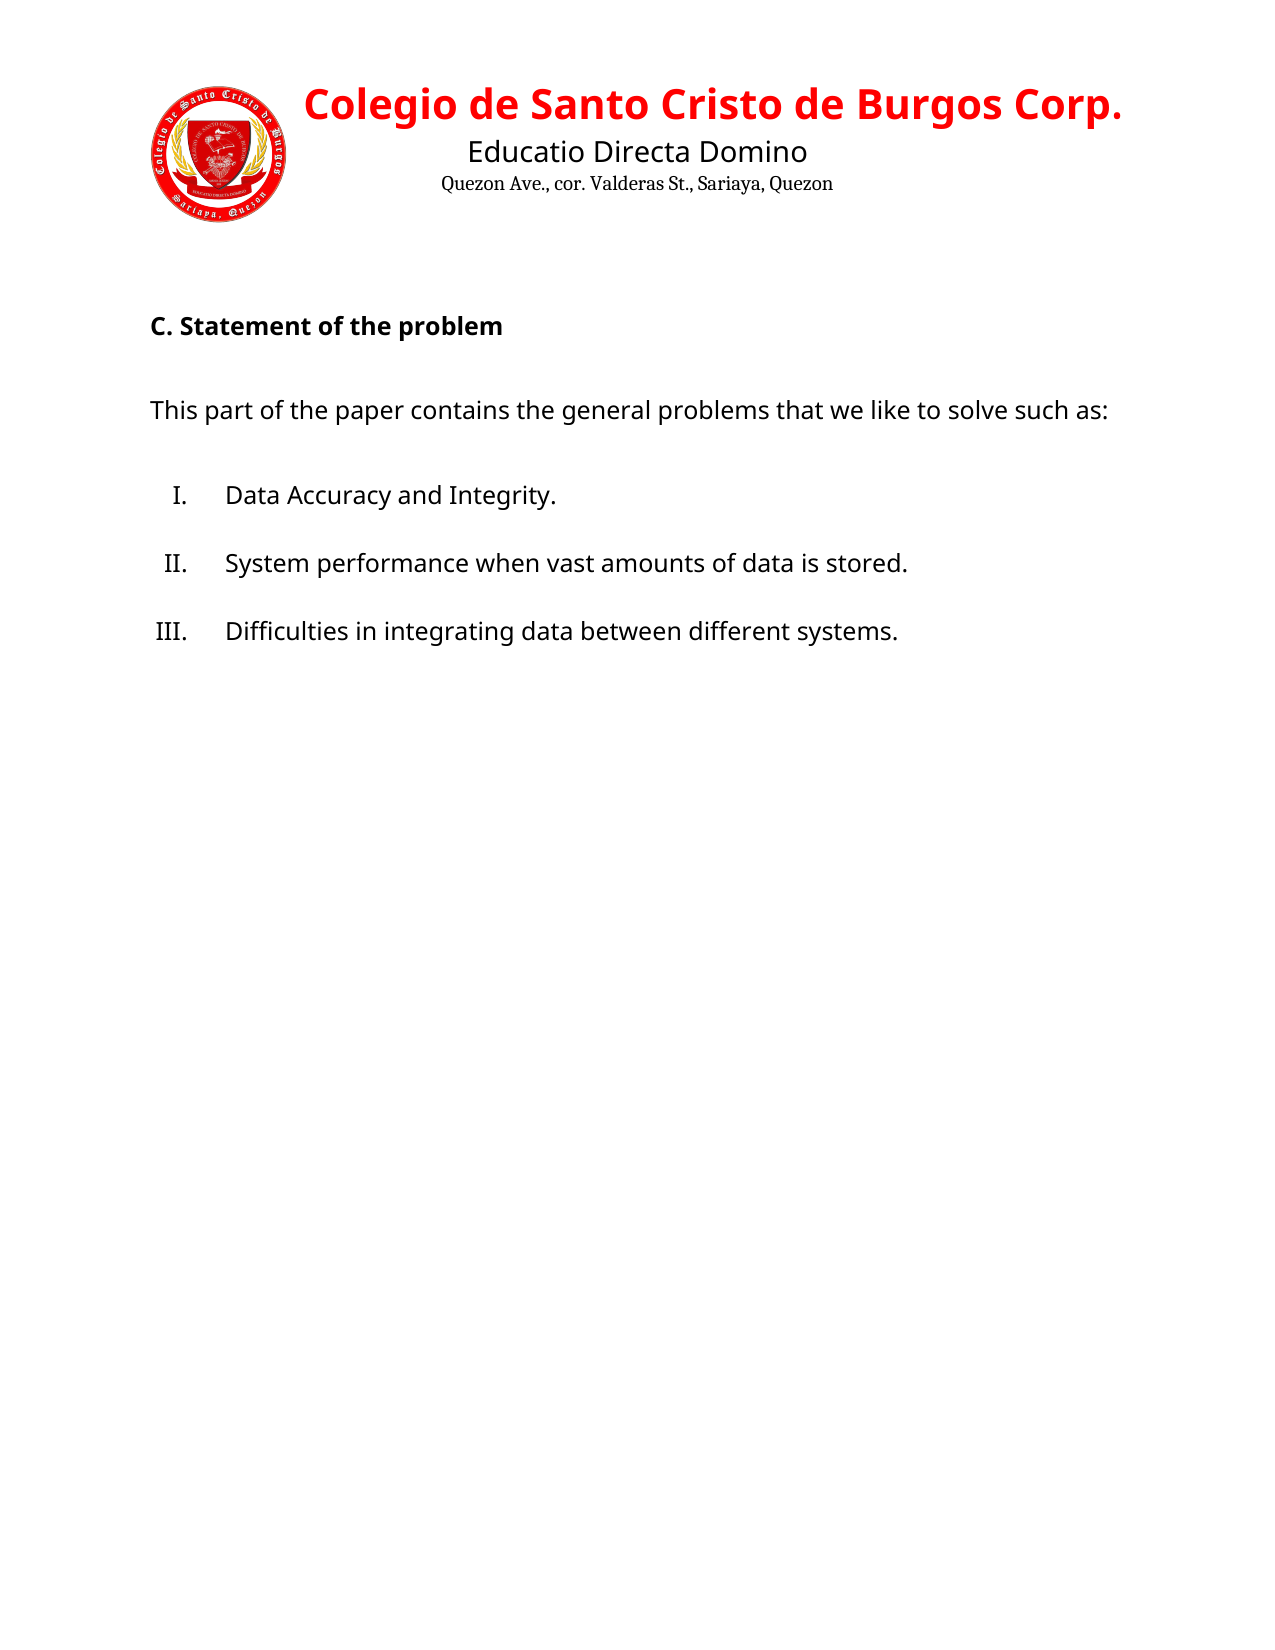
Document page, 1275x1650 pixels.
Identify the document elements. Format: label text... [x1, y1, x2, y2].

picture [150, 85, 287, 223]
text This part of the paper contains the general problems that we like to solve such as: [150, 393, 1125, 427]
list Data Accuracy and Integrity. [187, 478, 1125, 512]
list Difficulties in integrating data between different systems. [187, 614, 1125, 648]
list System performance when vast amounts of data is stored. [187, 546, 1125, 580]
text C. Statement of the problem [150, 308, 1125, 342]
